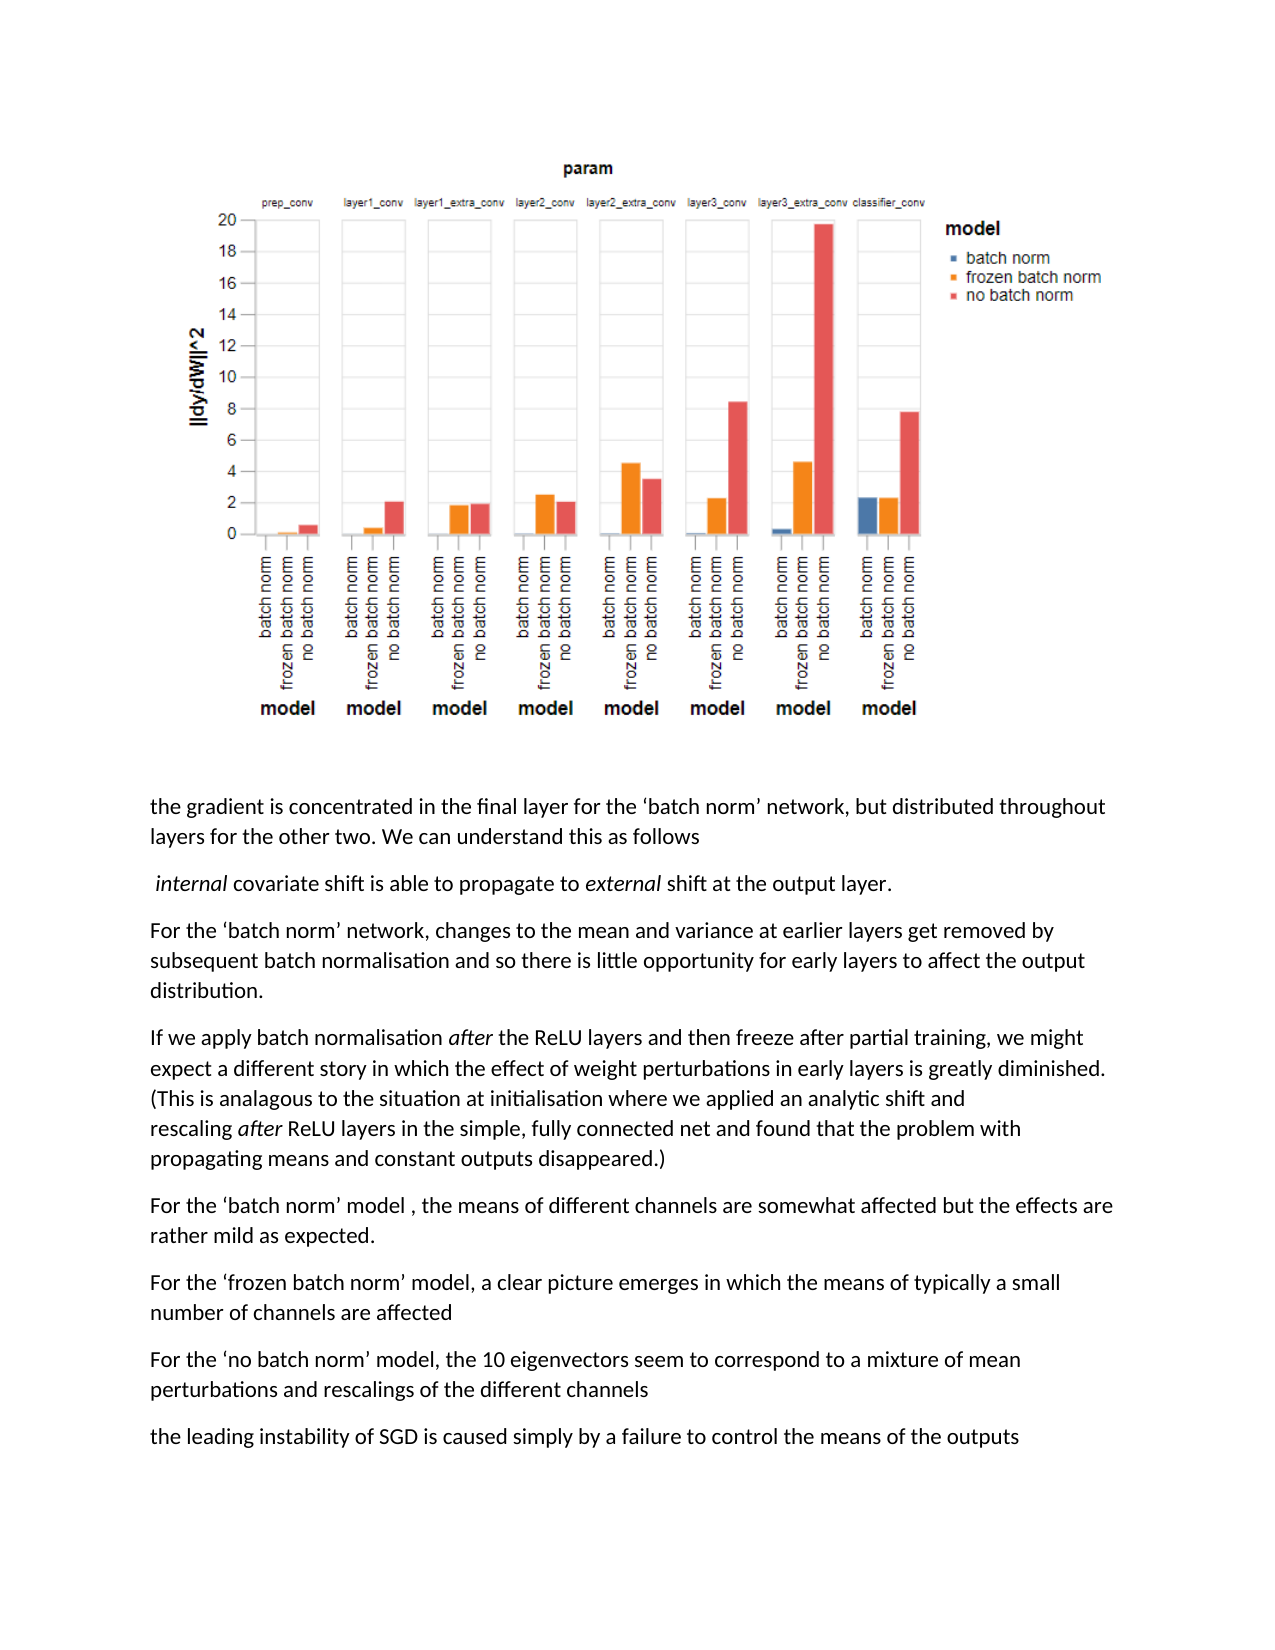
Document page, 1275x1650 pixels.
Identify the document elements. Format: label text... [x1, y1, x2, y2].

text For the ‘batch norm’ model , the means of different channels are somewhat affected but the effects are rather mild as expected. [150, 1191, 1125, 1249]
picture [150, 150, 1125, 727]
text the leading instability of SGD is caused simply by a failure to control the means of the outputs [150, 1422, 1125, 1451]
text If we apply batch normalisation after the ReLU layers and then freeze after partial training, we might expect a different story in which the effect of weight perturbations in early layers is greatly diminished. (This is analagous to the situation at initialisation where we applied an analytic shift and rescaling after ReLU layers in the simple, fully connected net and found that the problem with propagating means and constant outputs disappeared.) [150, 1023, 1125, 1172]
text internal covariate shift is able to propagate to external shift at the output layer. [150, 869, 1125, 897]
text the gradient is concentrated in the final layer for the ‘batch norm’ network, but distributed throughout layers for the other two. We can understand this as follows [150, 792, 1125, 851]
text For the ‘frozen batch norm’ model, a clear picture emerges in which the means of typically a small number of channels are affected [150, 1268, 1125, 1327]
text For the ‘batch norm’ network, changes to the mean and variance at earlier layers get removed by subsequent batch normalisation and so there is little opportunity for early layers to affect the output distribution. [150, 916, 1125, 1005]
text For the ‘no batch norm’ model, the 10 eigenvectors seem to correspond to a mixture of mean perturbations and rescalings of the different channels [150, 1345, 1125, 1404]
